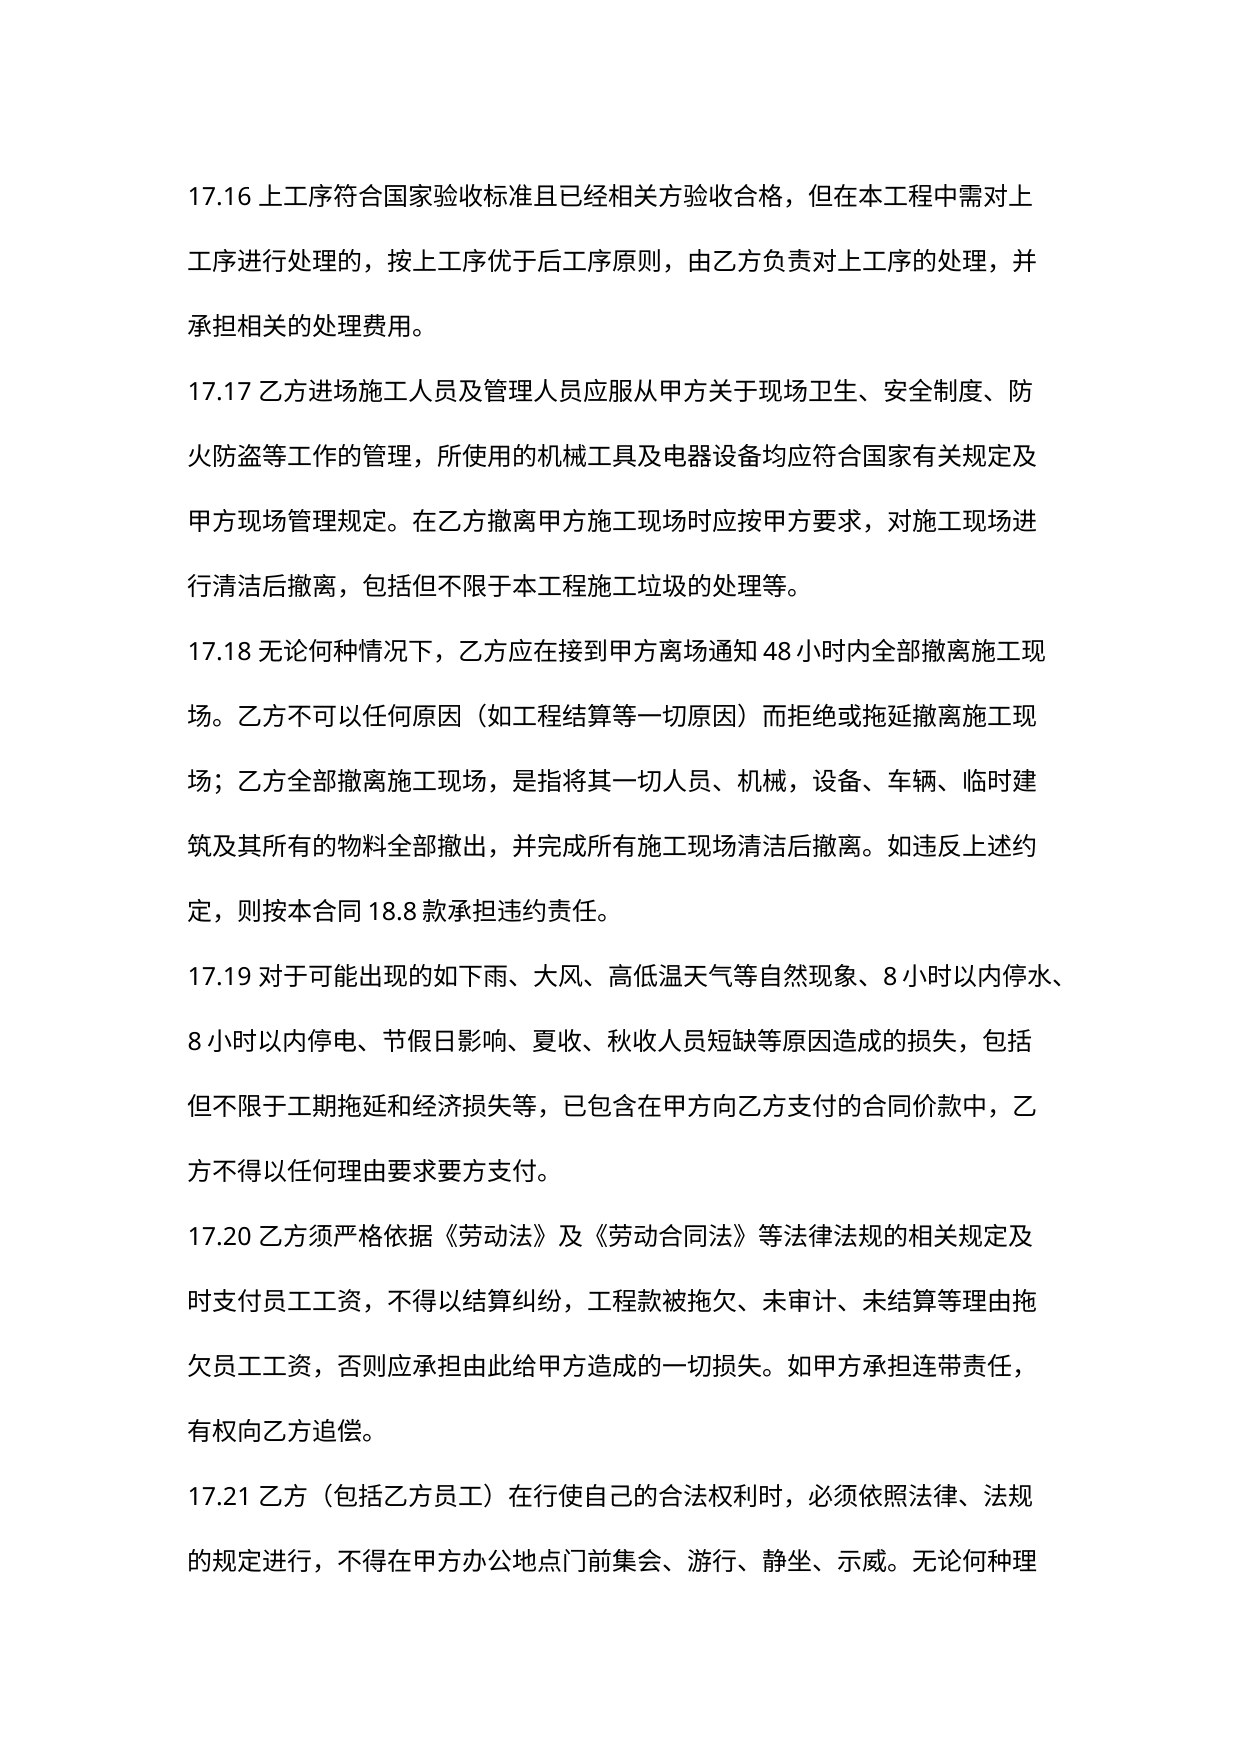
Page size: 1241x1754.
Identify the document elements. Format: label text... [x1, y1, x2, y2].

text 17.17 乙方进场施工人员及管理人员应服从甲方关于现场卫生、安全制度、防火防盗等工作的管理，所使用的机械工具及电器设备均应符合国家有关规定及甲方现场管理规定。在乙方撤离甲方施工现场时应按甲方要求，对施工现场进行清洁后撤离，包括但不限于本工程施工垃圾的处理等。 [187, 357, 1053, 617]
text 17.18 无论何种情况下，乙方应在接到甲方离场通知48小时内全部撤离施工现场。乙方不可以任何原因（如工程结算等一切原因）而拒绝或拖延撤离施工现场；乙方全部撤离施工现场，是指将其一切人员、机械，设备、车辆、临时建筑及其所有的物料全部撤出，并完成所有施工现场清洁后撤离。如违反上述约定，则按本合同18.8款承担违约责任。 [187, 617, 1053, 942]
text 17.19 对于可能出现的如下雨、大风、高低温天气等自然现象、8小时以内停水、8小时以内停电、节假日影响、夏收、秋收人员短缺等原因造成的损失，包括但不限于工期拖延和经济损失等，已包含在甲方向乙方支付的合同价款中，乙方不得以任何理由要求要方支付。 [187, 942, 1053, 1202]
text 17.20 乙方须严格依据《劳动法》及《劳动合同法》等法律法规的相关规定及时支付员工工资，不得以结算纠纷，工程款被拖欠、未审计、未结算等理由拖欠员工工资，否则应承担由此给甲方造成的一切损失。如甲方承担连带责任，有权向乙方追偿。 [187, 1202, 1053, 1462]
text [187, 1462, 1053, 1592]
text 17.16 上工序符合国家验收标准且已经相关方验收合格，但在本工程中需对上工序进行处理的，按上工序优于后工序原则，由乙方负责对上工序的处理，并承担相关的处理费用。 [187, 162, 1053, 357]
